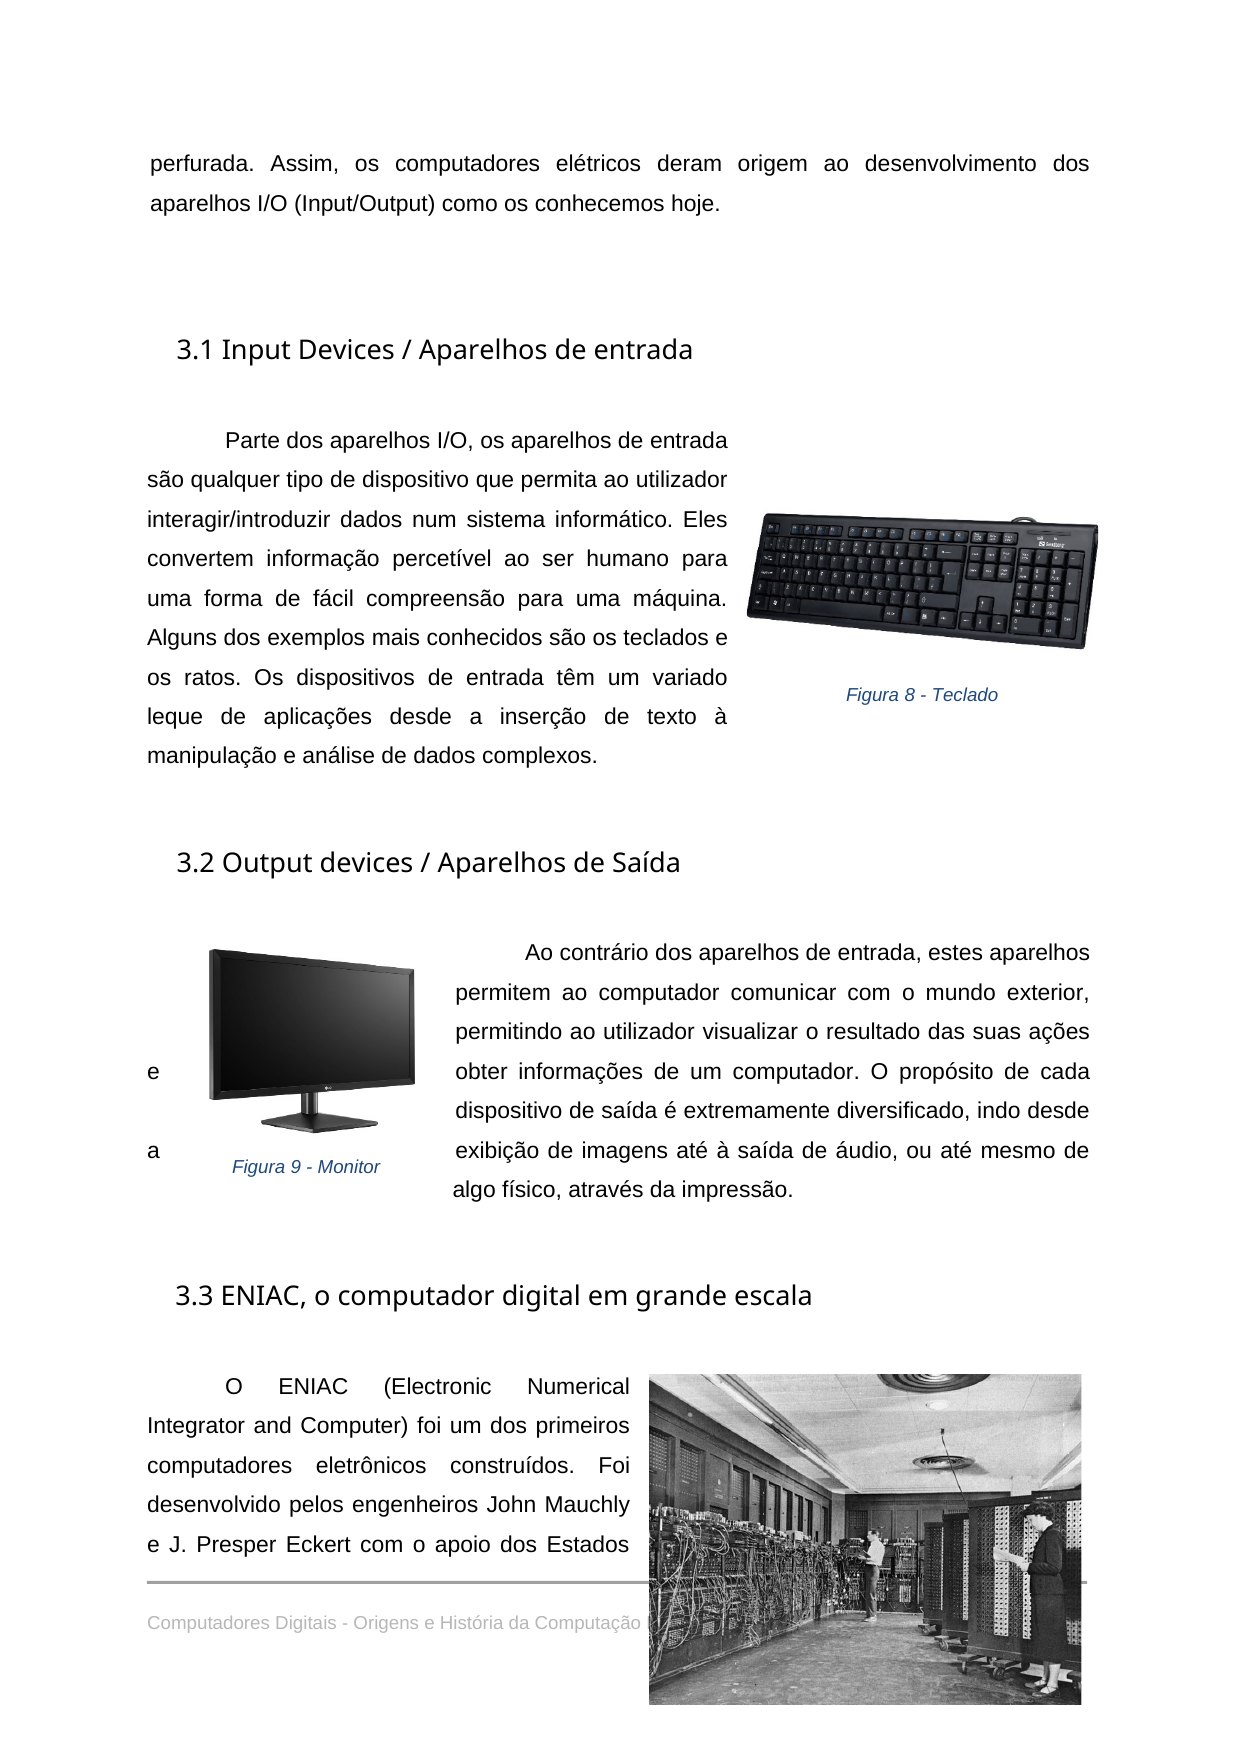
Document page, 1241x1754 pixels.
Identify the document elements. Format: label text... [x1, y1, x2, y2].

picture [180, 940, 437, 1151]
subtitle 3.1 Input Devices / Aparelhos de entrada [147, 331, 1090, 368]
text Ao contrário dos aparelhos de entrada, estes aparelhos permitem ao computador comunicar com o mundo exterior, permitindo ao utilizador visualizar o resultado das suas ações e obter informações de um computador. O propósito de cada dispositivo de saída é extremamente diversificado, indo desde a exibição de imagens até à saída de áudio, ou até mesmo de algo físico, através da impressão. [147, 939, 1090, 1202]
picture [649, 1374, 1082, 1705]
subtitle 3.2 Output devices / Aparelhos de Saída [147, 843, 1090, 880]
picture [746, 449, 1099, 713]
subtitle 3.3 ENIAC, o computador digital em grande escala [144, 1277, 1090, 1314]
